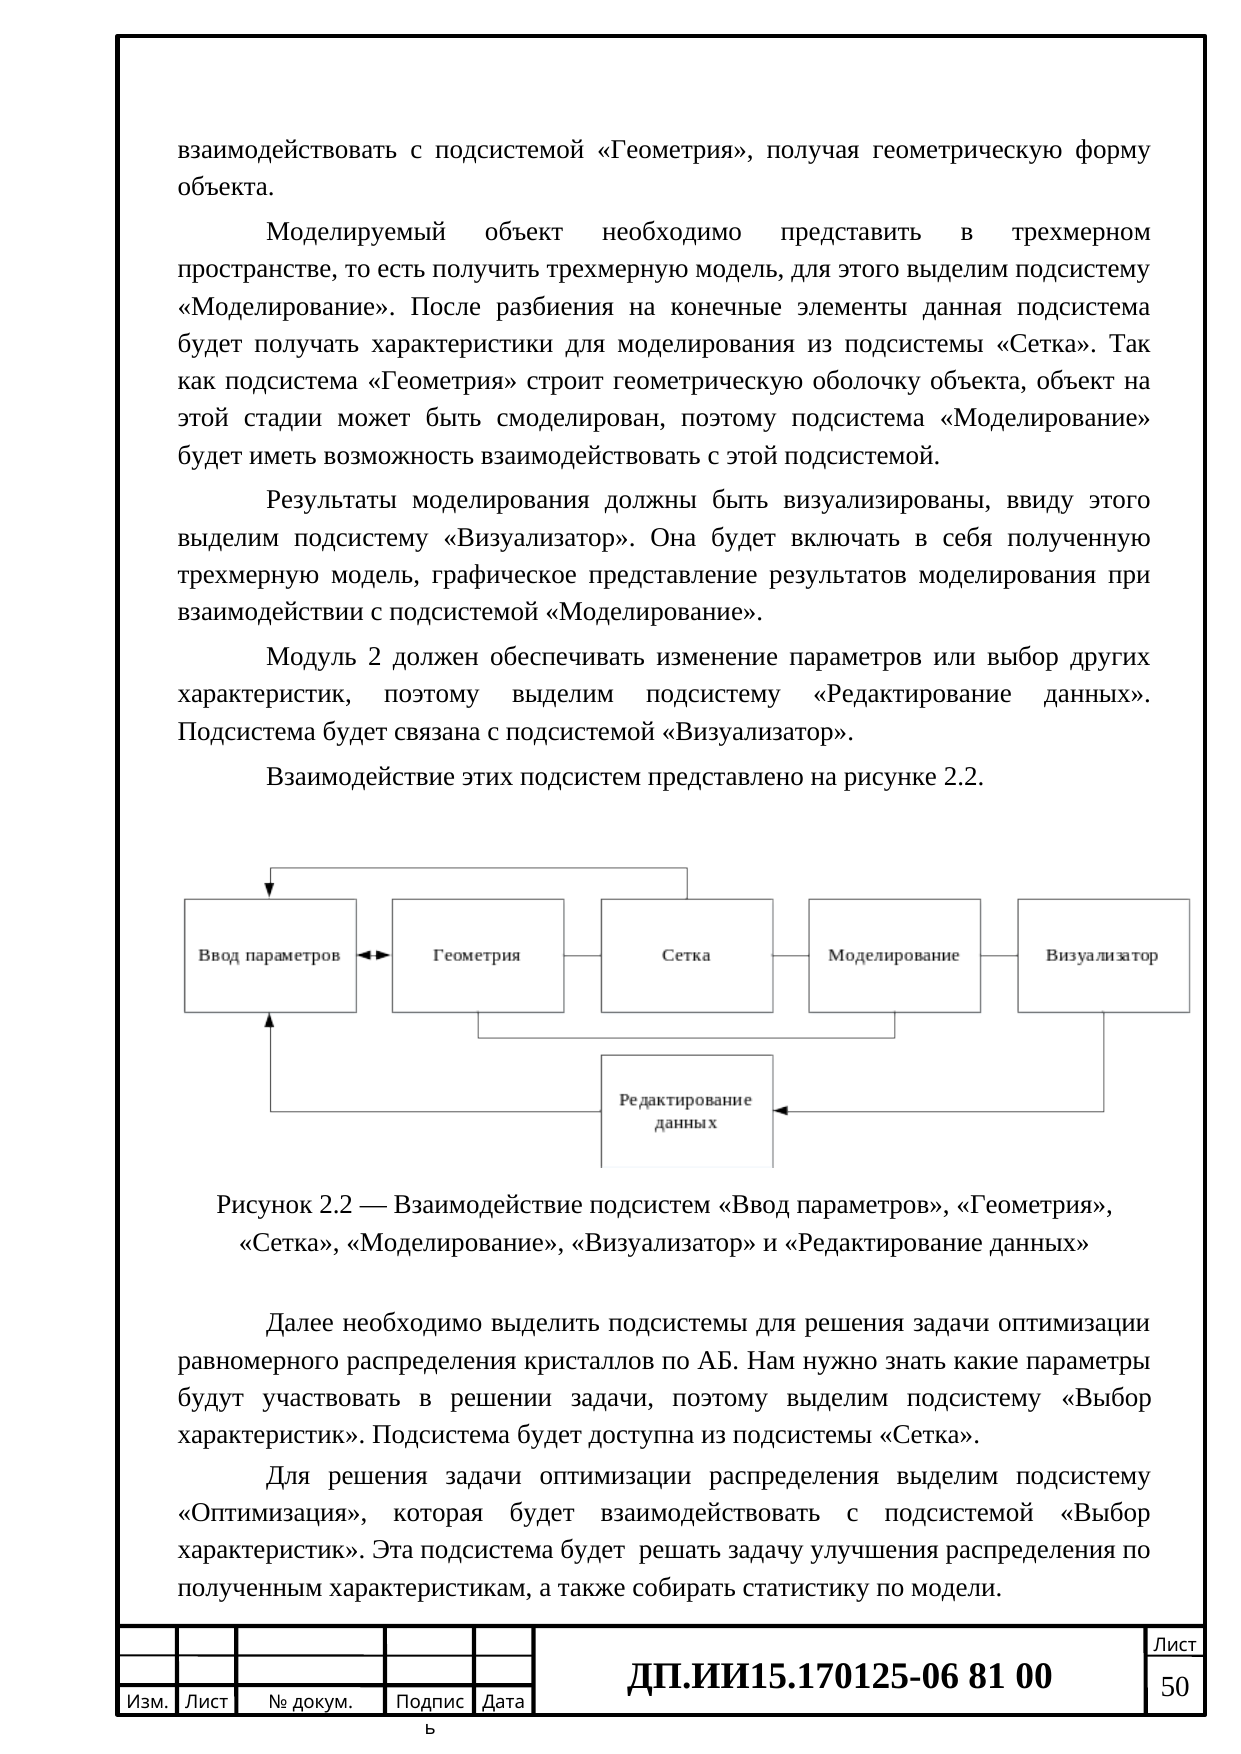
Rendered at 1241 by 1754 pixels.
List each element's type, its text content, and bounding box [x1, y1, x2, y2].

text Модуль 2 должен обеспечивать изменение параметров или выбор других характеристик, поэтому выделим подсистему «Редактирование данных». Подсистема будет связана с подсистемой «Визуализатор». [177, 640, 1152, 746]
text Рисунок 2.2 — Взаимодействие подсистем «Ввод параметров», «Геометрия», «Сетка», «Моделирование», «Визуализатор» и «Редактирование данных» [177, 1188, 1152, 1257]
text Моделируемый объект необходимо представить в трехмерном пространстве, то есть получить трехмерную модель, для этого выделим подсистему «Моделирование». После разбиения на конечные элементы данная подсистема будет получать характеристики для моделирования из подсистемы «Сетка». Так как подсистема «Геометрия» строит геометрическую оболочку объекта, объект на этой стадии может быть смоделирован, поэтому подсистема «Моделирование» будет иметь возможность взаимодействовать с этой подсистемой. [177, 215, 1152, 470]
text Далее необходимо выделить подсистемы для решения задачи оптимизации равномерного распределения кристаллов по АБ. Нам нужно знать какие параметры будут участвовать в решении задачи, поэтому выделим подсистему «Выбор характеристик». Подсистема будет доступна из подсистемы «Сетка». [177, 1307, 1152, 1344]
text Результаты моделирования должны быть визуализированы, ввиду этого выделим подсистему «Визуализатор». Она будет включать в себя полученную трехмерную модель, графическое представление результатов моделирования при взаимодействии с подсистемой «Моделирование». [177, 483, 1152, 627]
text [177, 133, 1152, 201]
text Далее необходимо выделить подсистемы для решения задачи оптимизации равномерного распределения кристаллов по АБ. Нам нужно знать какие параметры будут участвовать в решении задачи, поэтому выделим подсистему «Выбор характеристик». Подсистема будет доступна из подсистемы «Сетка». [177, 1375, 1152, 1449]
text Для решения задачи оптимизации распределения выделим подсистему «Оптимизация», которая будет взаимодействовать с подсистемой «Выбор характеристик». Эта подсистема будет решать задачу улучшения распределения по полученным характеристикам, а также собирать статистику по модели. [177, 1459, 1152, 1602]
text Взаимодействие этих подсистем представлено на рисунке 2.2. [177, 759, 1152, 791]
